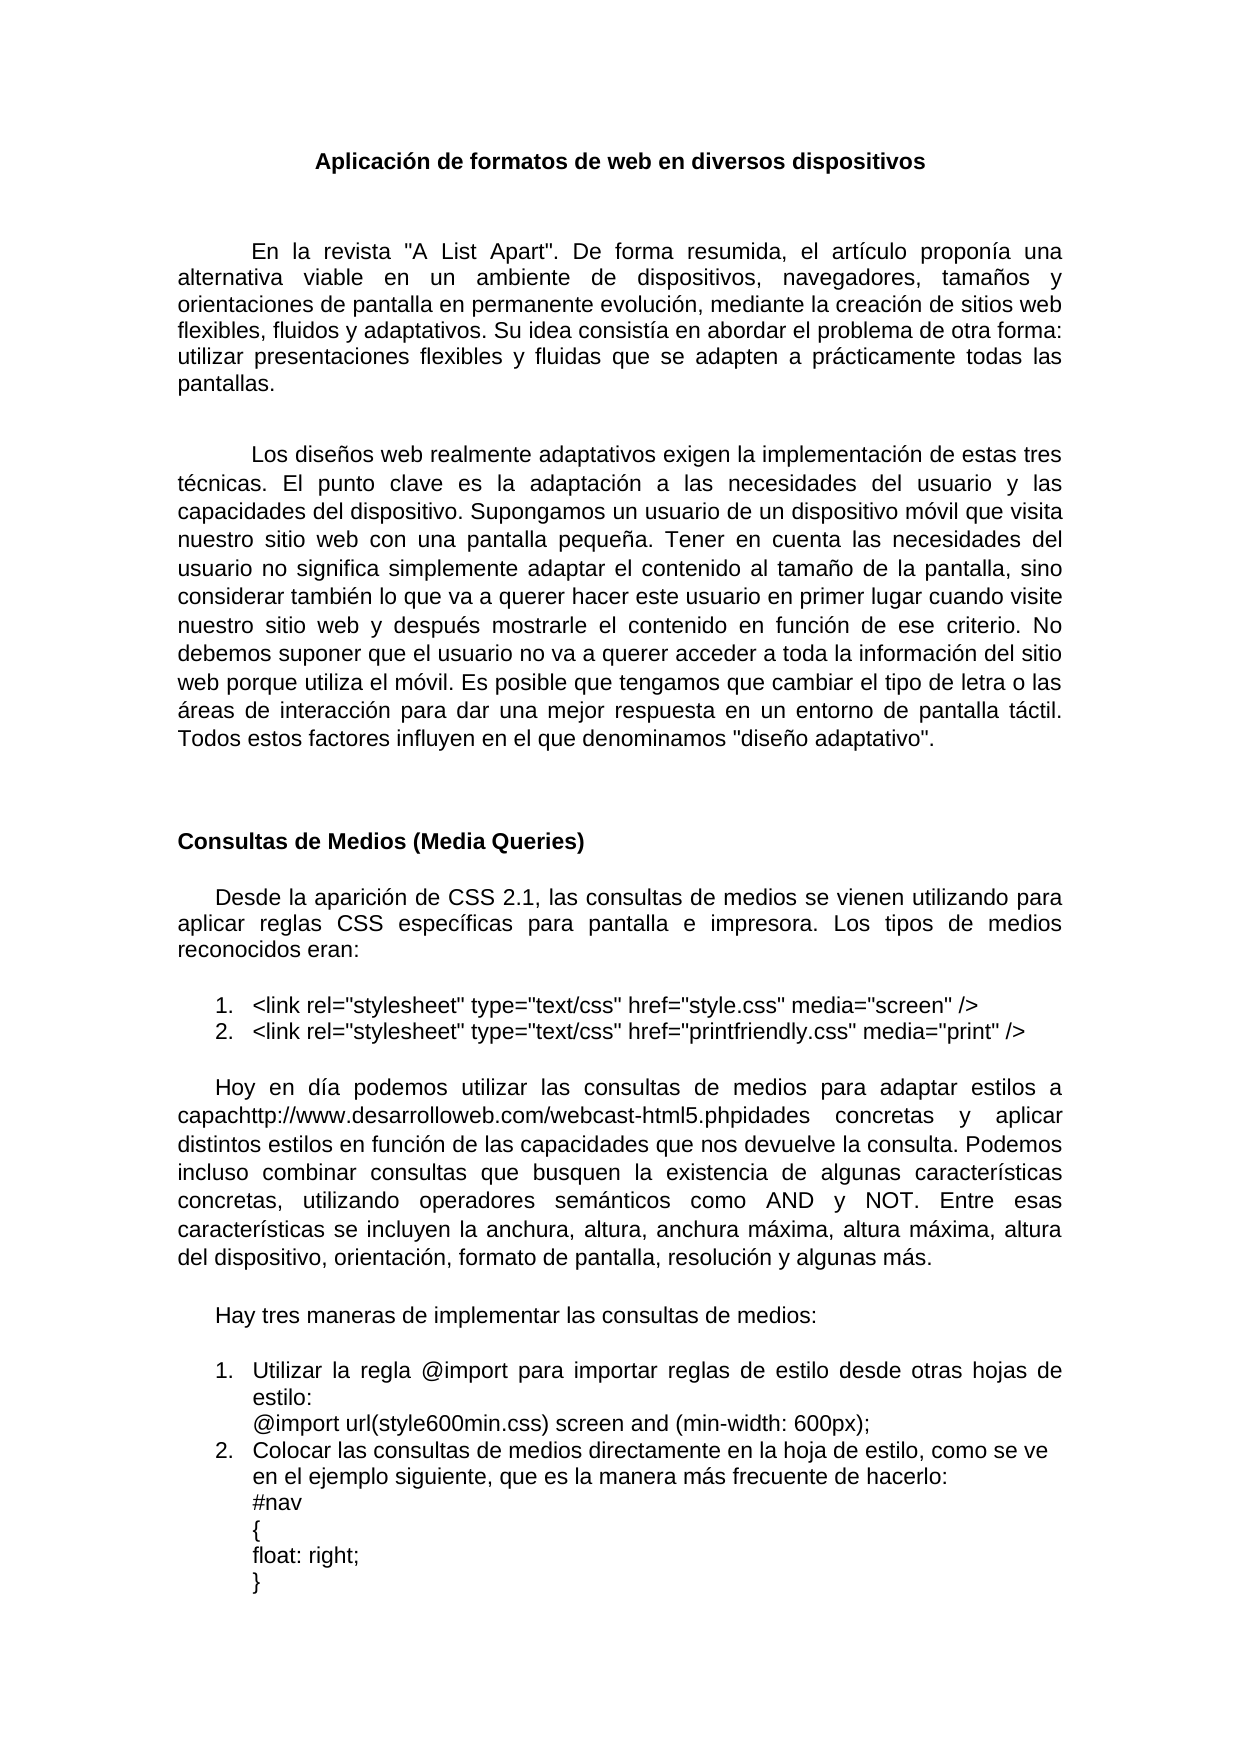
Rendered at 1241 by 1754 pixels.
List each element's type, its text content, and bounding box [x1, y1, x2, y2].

text En la revista "A List Apart". De forma resumida, el artículo proponía una alternativa viable en un ambiente de dispositivos, navegadores, tamaños y orientaciones de pantalla en permanente evolución, mediante la creación de sitios web flexibles, fluidos y adaptativos. Su idea consistía en abordar el problema de otra forma: utilizar presentaciones flexibles y fluidas que se adapten a prácticamente todas las pantallas. [177, 238, 1063, 396]
list <link rel="stylesheet" type="text/css" href="style.css" media="screen" /> [215, 992, 1063, 1018]
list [215, 1437, 1063, 1595]
list <link rel="stylesheet" type="text/css" href="printfriendly.css" media="print" /> [215, 1018, 1063, 1044]
list Utilizar la regla @import para importar reglas de estilo desde otras hojas de estilo: @import url(style600min.css) screen and (min-width: 600px); [215, 1357, 1063, 1437]
text Consultas de Medios (Media Queries) [177, 828, 1063, 854]
text Desde la aparición de CSS 2.1, las consultas de medios se vienen utilizando para aplicar reglas CSS específicas para pantalla e impresora. Los tipos de medios reconocidos eran: [177, 884, 1063, 963]
text Aplicación de formatos de web en diversos dispositivos [177, 148, 1063, 174]
text Hay tres maneras de implementar las consultas de medios: [177, 1302, 1063, 1328]
text Los diseños web realmente adaptativos exigen la implementación de estas tres técnicas. El punto clave es la adaptación a las necesidades del usuario y las capacidades del dispositivo. Supongamos un usuario de un dispositivo móvil que visita nuestro sitio web con una pantalla pequeña. Tener en cuenta las necesidades del usuario no significa simplemente adaptar el contenido al tamaño de la pantalla, sino considerar también lo que va a querer hacer este usuario en primer lugar cuando visite nuestro sitio web y después mostrarle el contenido en función de ese criterio. No debemos suponer que el usuario no va a querer acceder a toda la información del sitio web porque utiliza el móvil. Es posible que tengamos que cambiar el tipo de letra o las áreas de interacción para dar una mejor respuesta en un entorno de pantalla táctil. Todos estos factores influyen en el que denominamos "diseño adaptativo". [177, 441, 1063, 752]
text Hoy en día podemos utilizar las consultas de medios para adaptar estilos a capachttp://www.desarrolloweb.com/webcast-html5.phpidades concretas y aplicar distintos estilos en función de las capacidades que nos devuelve la consulta. Podemos incluso combinar consultas que busquen la existencia de algunas características concretas, utilizando operadores semánticos como AND y NOT. Entre esas características se incluyen la anchura, altura, anchura máxima, altura máxima, altura del dispositivo, orientación, formato de pantalla, resolución y algunas más. [177, 1074, 1063, 1271]
